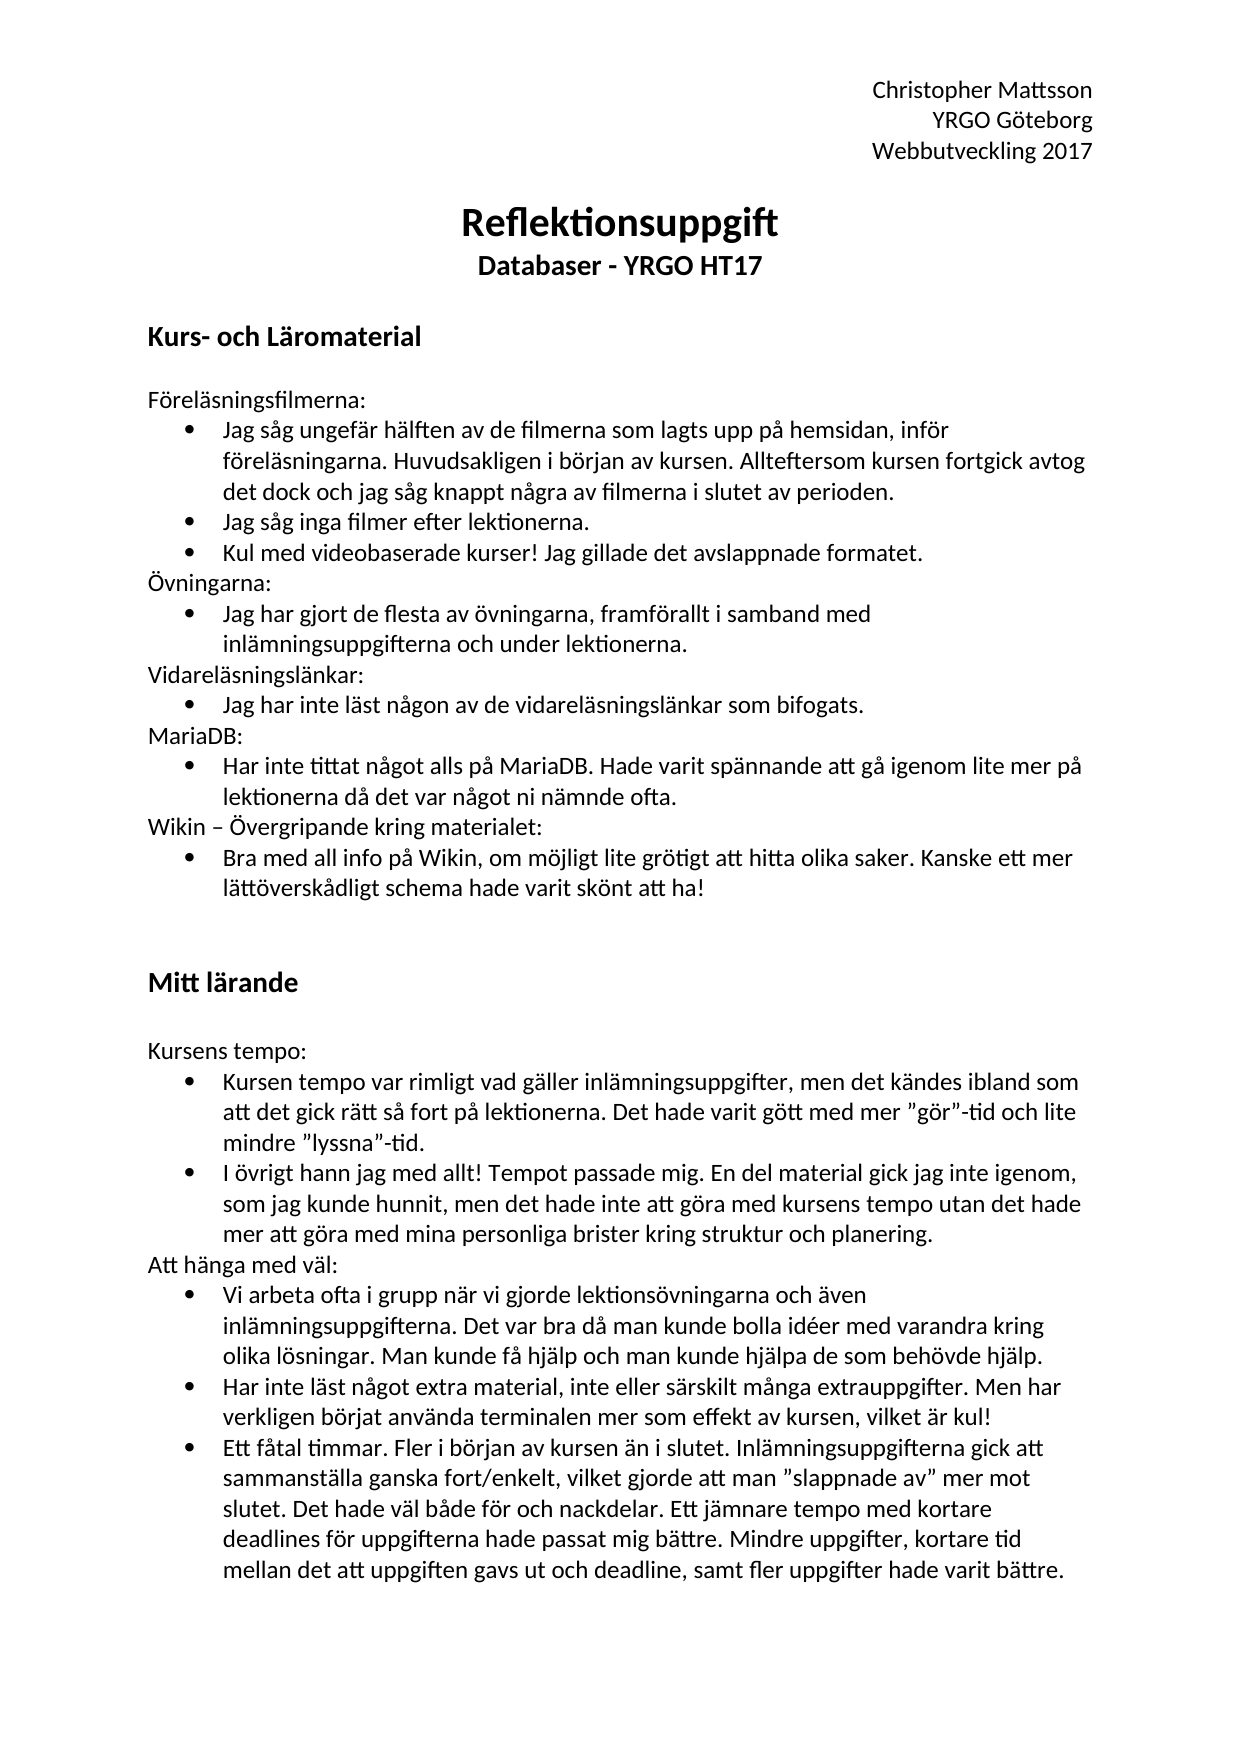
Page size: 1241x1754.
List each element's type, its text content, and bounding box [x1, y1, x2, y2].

list I övrigt hann jag med allt! Tempot passade mig. En del material gick jag inte igenom, som jag kunde hunnit, men det hade inte att göra med kursens tempo utan det hade mer att göra med mina personliga brister kring struktur och planering. [185, 1157, 1093, 1249]
list Jag såg ungefär hälften av de filmerna som lagts upp på hemsidan, inför föreläsningarna. Huvudsakligen i början av kursen. Allteftersom kursen fortgick avtog det dock och jag såg knappt några av filmerna i slutet av perioden. [185, 414, 1093, 506]
list Jag har inte läst någon av de vidareläsningslänkar som bifogats. [185, 689, 1093, 720]
text Föreläsningsfilmerna: [148, 384, 1093, 414]
text Wikin – Övergripande kring materialet: [148, 811, 1093, 842]
list Ett fåtal timmar. Fler i början av kursen än i slutet. Inlämningsuppgifterna gick att sammanställa ganska fort/enkelt, vilket gjorde att man ”slappnade av” mer mot slutet. Det hade väl både för och nackdelar. Ett jämnare tempo med kortare deadlines för uppgifterna hade passat mig bättre. Mindre uppgifter, kortare tid mellan det att uppgiften gavs ut och deadline, samt fler uppgifter hade varit bättre. [185, 1432, 1093, 1584]
text Vidareläsningslänkar: [148, 659, 1093, 689]
list Vi arbeta ofta i grupp när vi gjorde lektionsövningarna och även inlämningsuppgifterna. Det var bra då man kunde bolla idéer med varandra kring olika lösningar. Man kunde få hjälp och man kunde hjälpa de som behövde hjälp. [185, 1279, 1093, 1371]
list Har inte tittat något alls på MariaDB. Hade varit spännande att gå igenom lite mer på lektionerna då det var något ni nämnde ofta. [185, 750, 1093, 811]
text MariaDB: [148, 720, 1093, 750]
text Kursens tempo: [148, 1035, 1093, 1066]
list Bra med all info på Wikin, om möjligt lite grötigt att hitta olika saker. Kanske ett mer lättöverskådligt schema hade varit skönt att ha! [185, 842, 1093, 903]
text Övningarna: [148, 567, 1093, 598]
text Att hänga med väl: [148, 1249, 1093, 1279]
list Jag har gjort de flesta av övningarna, framförallt i samband med inlämningsuppgifterna och under lektionerna. [185, 598, 1093, 659]
text Mitt lärande [148, 964, 1093, 999]
text Databaser - YRGO HT17 [148, 247, 1093, 282]
list Har inte läst något extra material, inte eller särskilt många extrauppgifter. Men har verkligen börjat använda terminalen mer som effekt av kursen, vilket är kul! [185, 1371, 1093, 1432]
text Kurs- och Läromaterial [148, 318, 1093, 353]
list Kul med videobaserade kurser! Jag gillade det avslappnade formatet. [185, 537, 1093, 567]
text Reflektionsuppgift [148, 196, 1093, 247]
list Jag såg inga filmer efter lektionerna. [185, 506, 1093, 537]
list Kursen tempo var rimligt vad gäller inlämningsuppgifter, men det kändes ibland som att det gick rätt så fort på lektionerna. Det hade varit gött med mer ”gör”-tid och lite mindre ”lyssna”-tid. [185, 1066, 1093, 1157]
